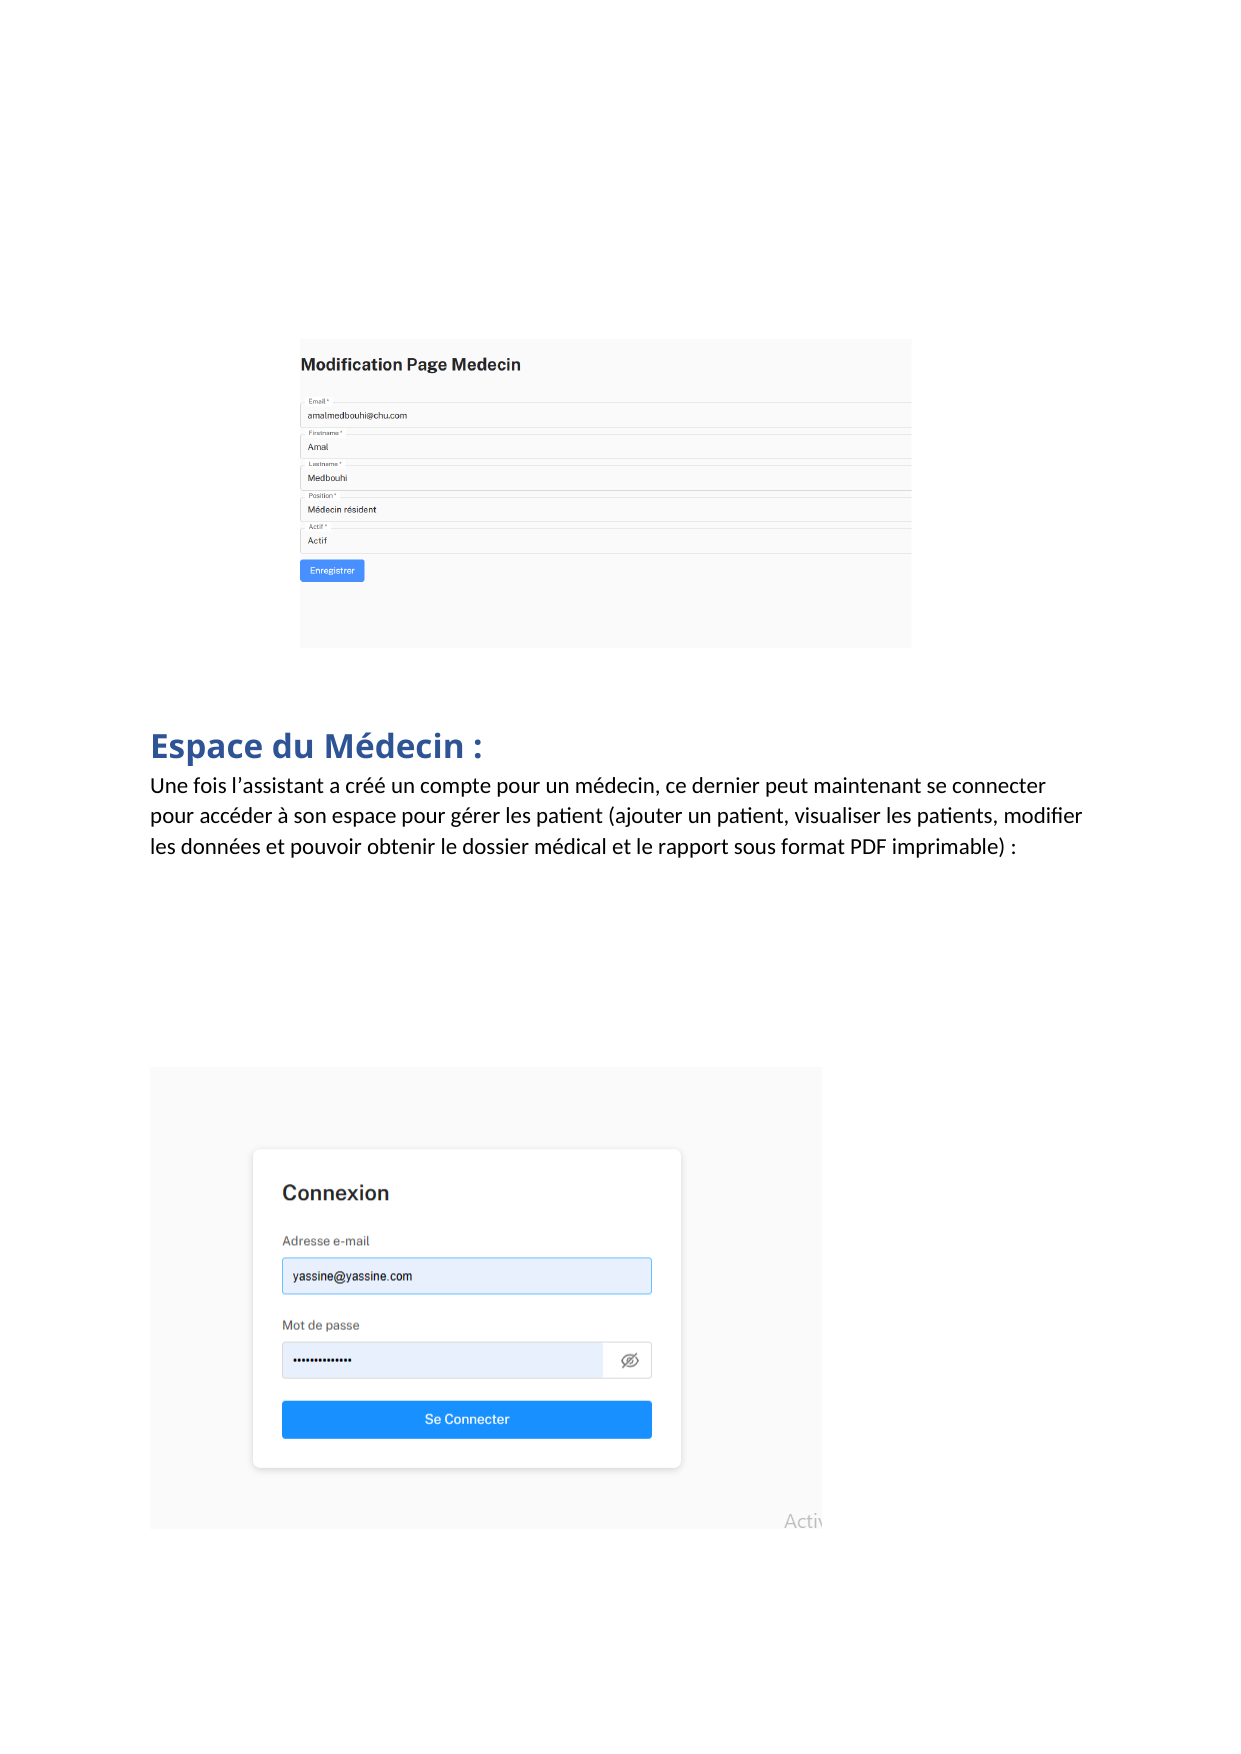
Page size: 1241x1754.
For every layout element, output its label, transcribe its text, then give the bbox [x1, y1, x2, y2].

picture [150, 1067, 822, 1529]
picture [300, 339, 912, 648]
subtitle Espace du Médecin : [150, 722, 1090, 768]
text Une fois l’assistant a créé un compte pour un médecin, ce dernier peut maintenant se connecter pour accéder à son espace pour gérer les patient (ajouter un patient, visualiser les patients, modifier les données et pouvoir obtenir le dossier médical et le rapport sous format PDF imprimable) : [150, 771, 1090, 860]
